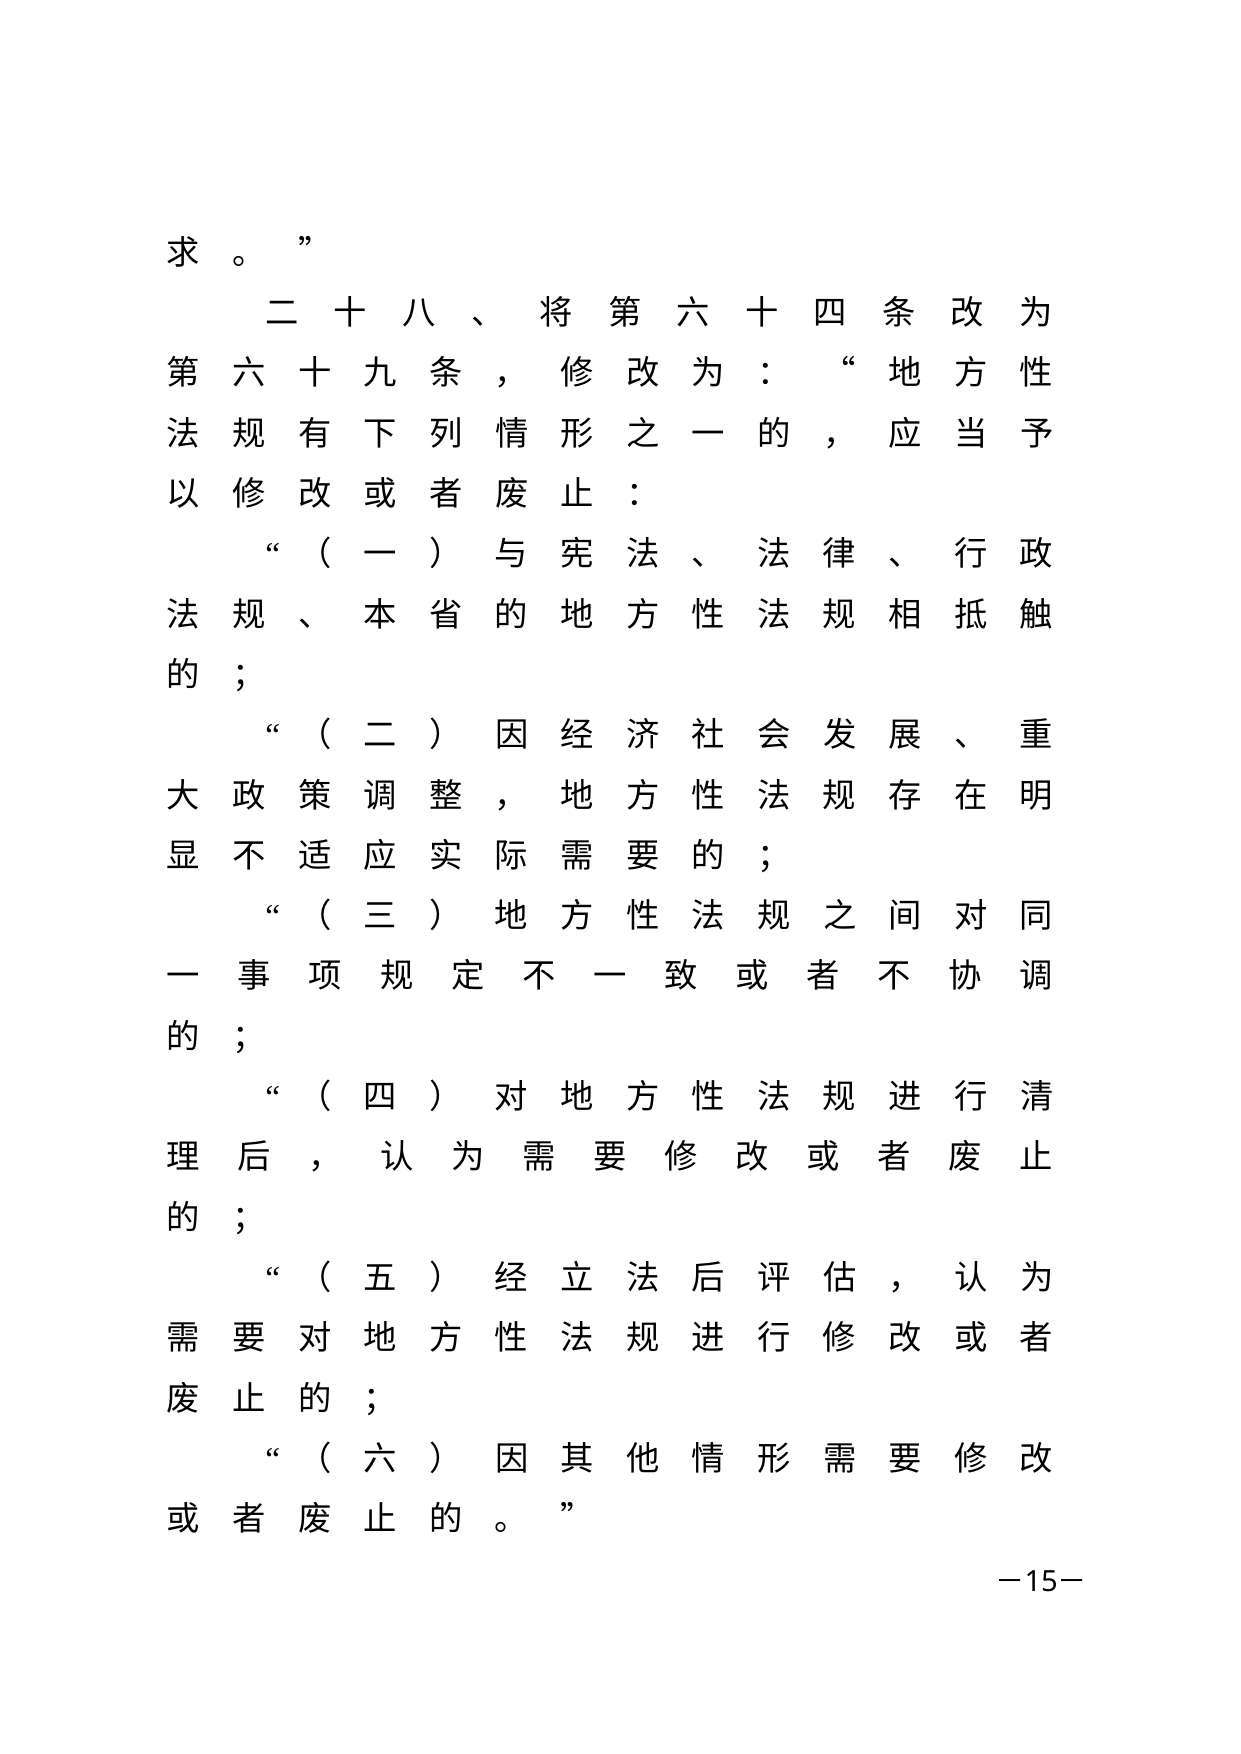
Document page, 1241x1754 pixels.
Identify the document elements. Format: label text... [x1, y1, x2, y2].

list 二十八、将第六十四条改为第六十九条，修改为：“地方性法规有下列情形之一的，应当予以修改或者废止： [167, 280, 1085, 521]
list “（五）经立法后评估，认为需要对地方性法规进行修改或者废止的； [167, 1245, 1085, 1426]
list “（一）与宪法、法律、行政法规、本省的地方性法规相抵触的； [167, 521, 1085, 702]
list 二十七、将第五十八条改为第六十三条，修改为：“市人民政府、市监察委员会、市中级人民法院、市人民检察院、各专门委员会、各县（市）区人民代表大会常务委员会可以向常务委员会提出地方性法规解释的要求。” [167, 219, 1085, 280]
list “（三）地方性法规之间对同一事项规定不一致或者不协调的； [167, 883, 1085, 1064]
list “（四）对地方性法规进行清理后，认为需要修改或者废止的； [167, 1064, 1085, 1245]
list “（六）因其他情形需要修改或者废止的。” [167, 1426, 1085, 1546]
list “（二）因经济社会发展、重大政策调整，地方性法规存在明显不适应实际需要的； [167, 702, 1085, 883]
